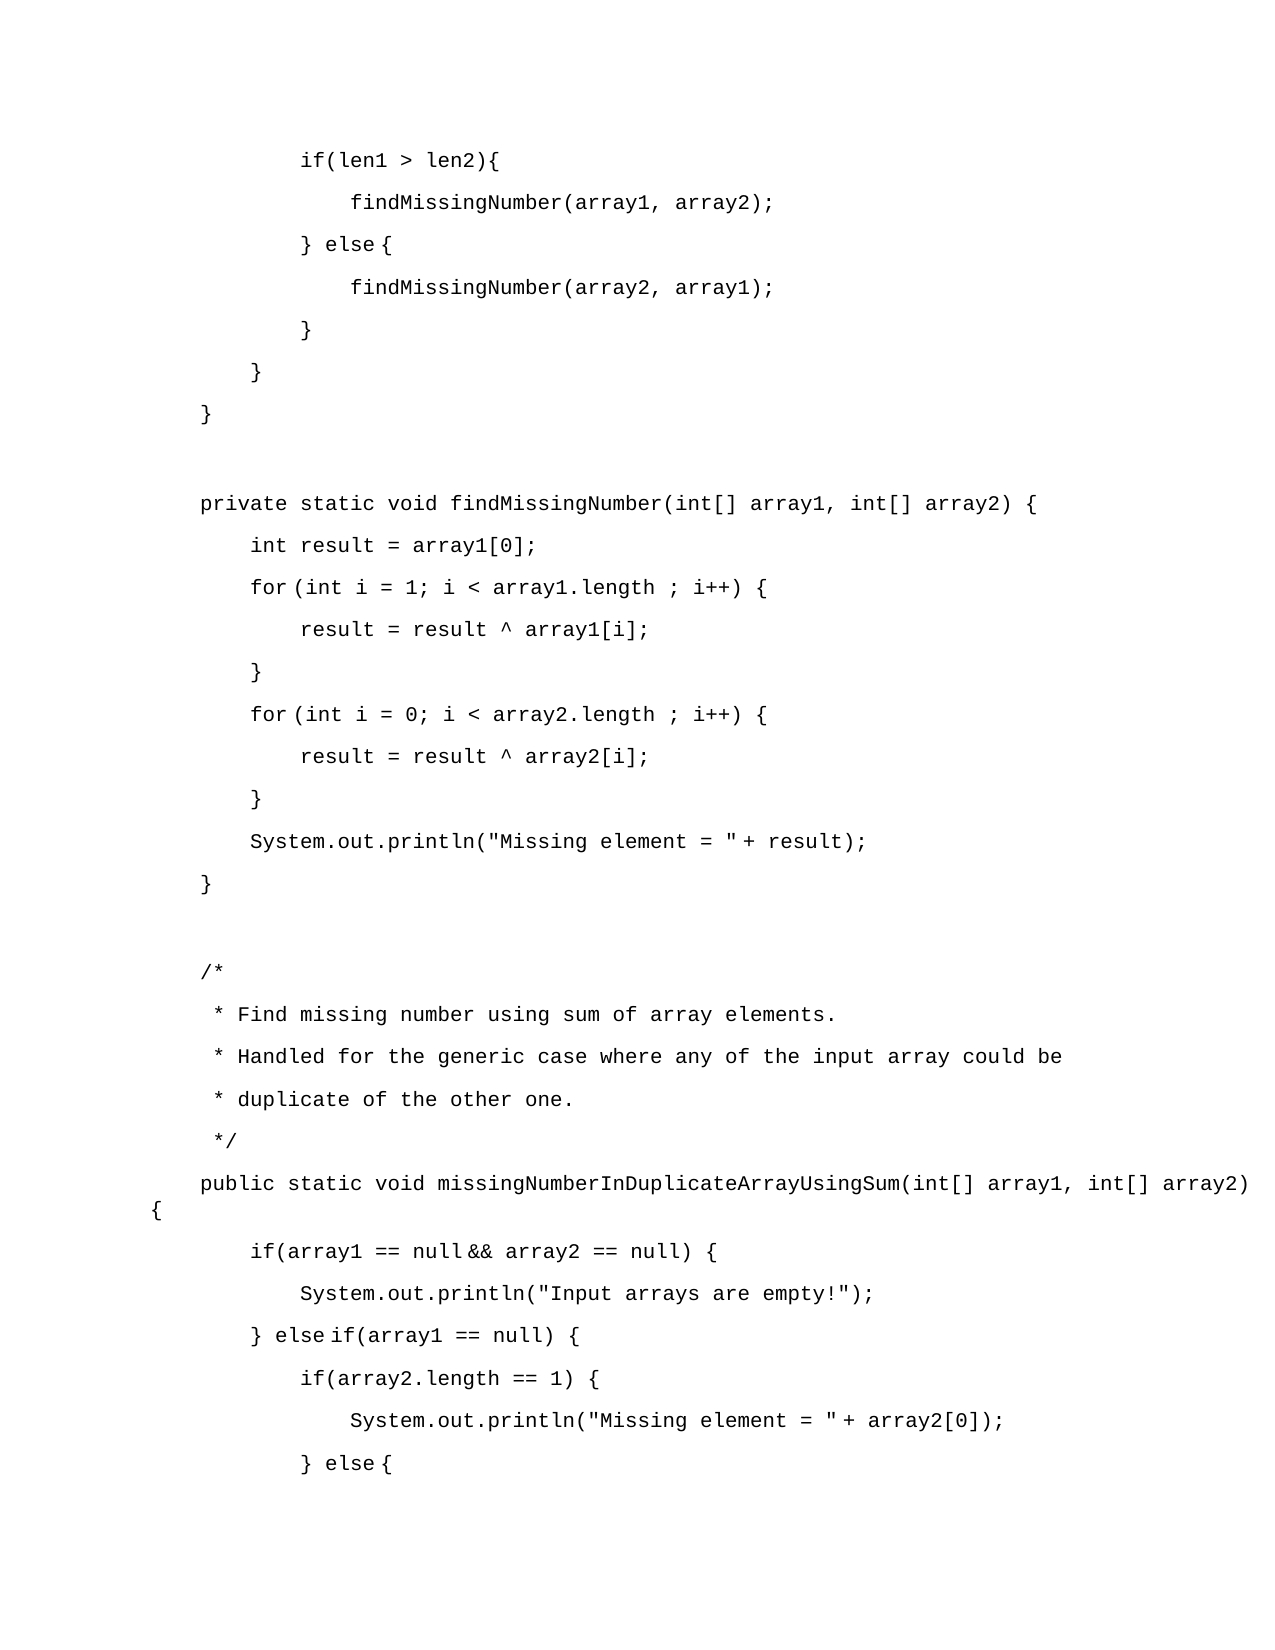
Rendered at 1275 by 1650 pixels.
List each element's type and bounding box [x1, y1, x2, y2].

table_header [150, 150, 1250, 1495]
